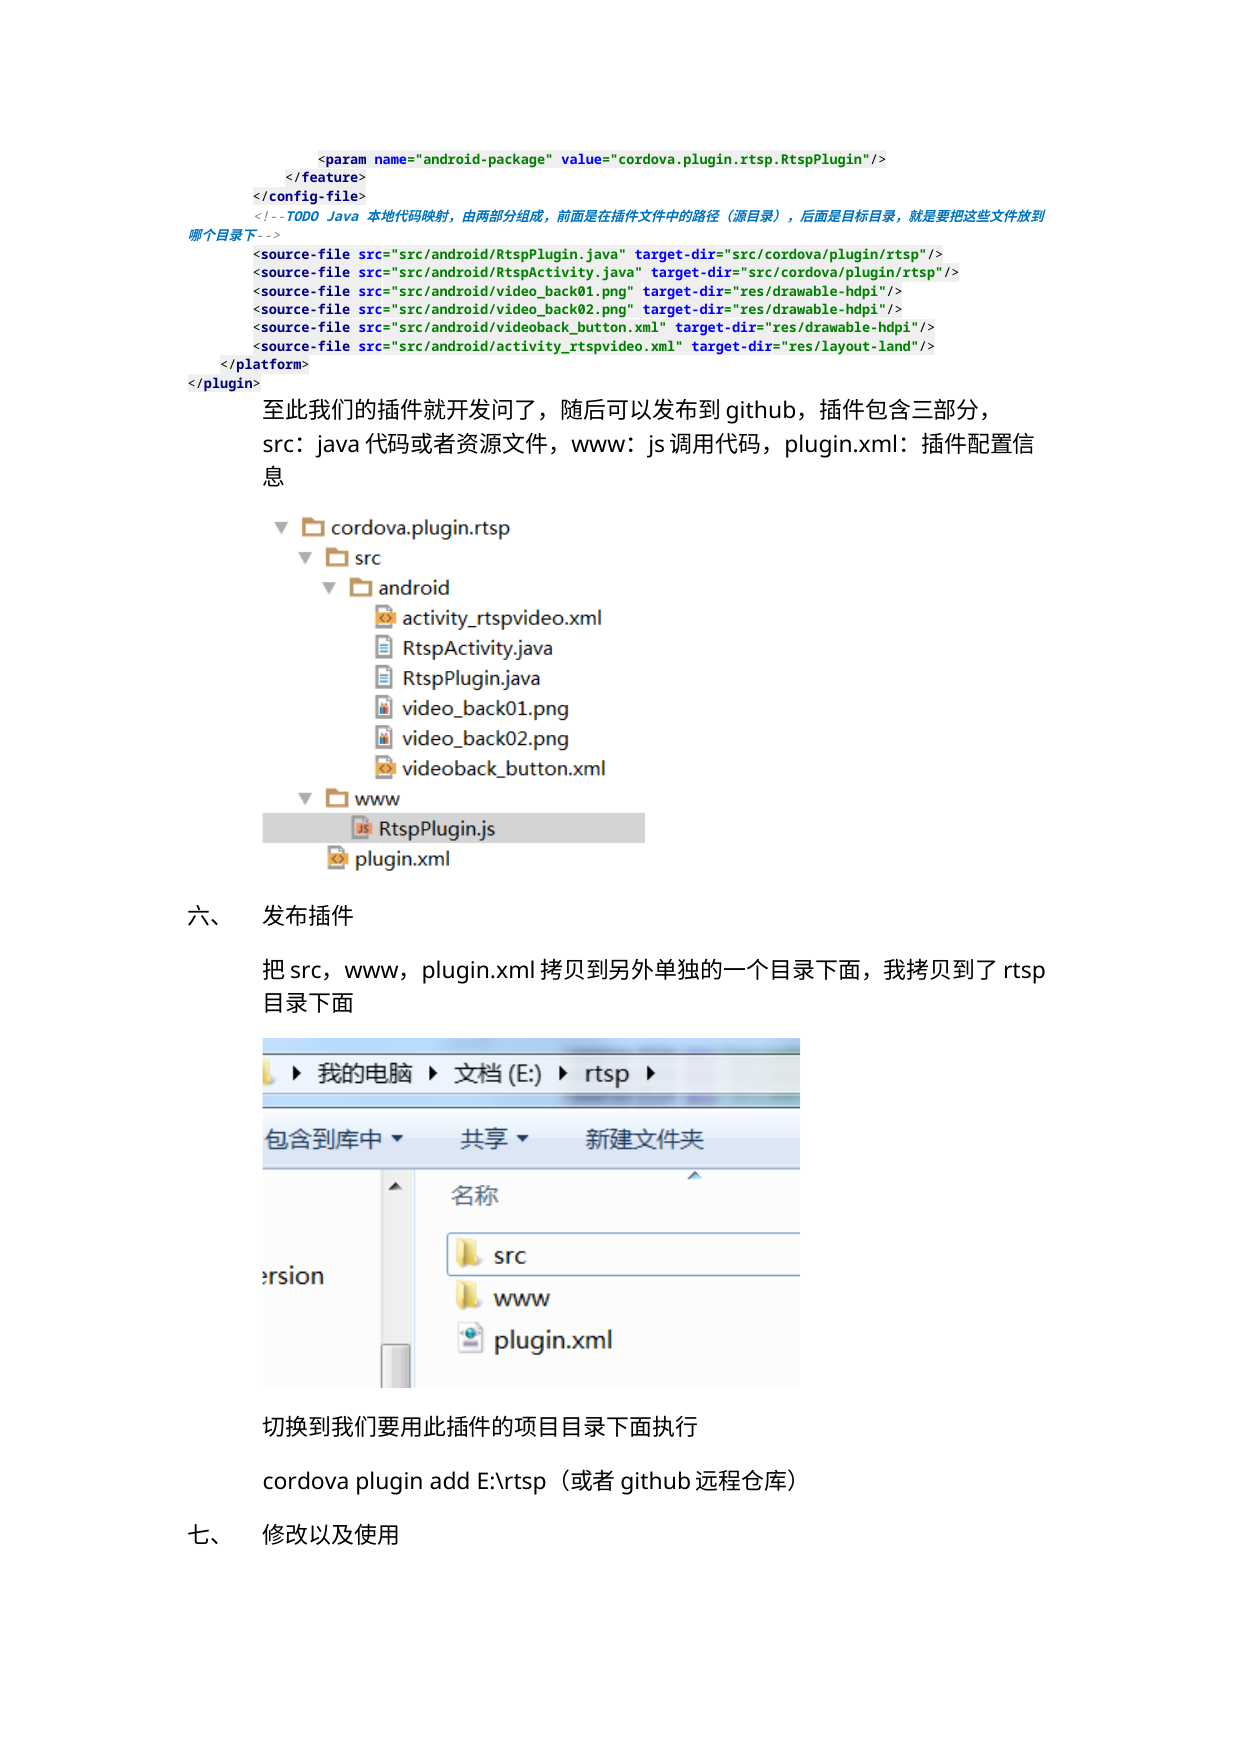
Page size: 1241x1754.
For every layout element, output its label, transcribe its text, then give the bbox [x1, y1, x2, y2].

picture [262, 512, 645, 877]
list 发布插件 [187, 897, 1053, 931]
list 至此我们的插件就开发问了，随后可以发布到github，插件包含三部分，src：java代码或者资源文件，www：js调用代码，plugin.xml：插件配置信息 [262, 392, 1053, 492]
text 切换到我们要用此插件的项目目录下面执行 [187, 1408, 1053, 1442]
list 修改以及使用 [187, 1517, 1053, 1550]
list 把src，www，plugin.xml拷贝到另外单独的一个目录下面，我拷贝到了rtsp目录下面 [262, 952, 1053, 1018]
picture [262, 1038, 800, 1388]
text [187, 150, 1053, 392]
text cordova plugin add E:\rtsp（或者github远程仓库） [187, 1463, 1053, 1496]
